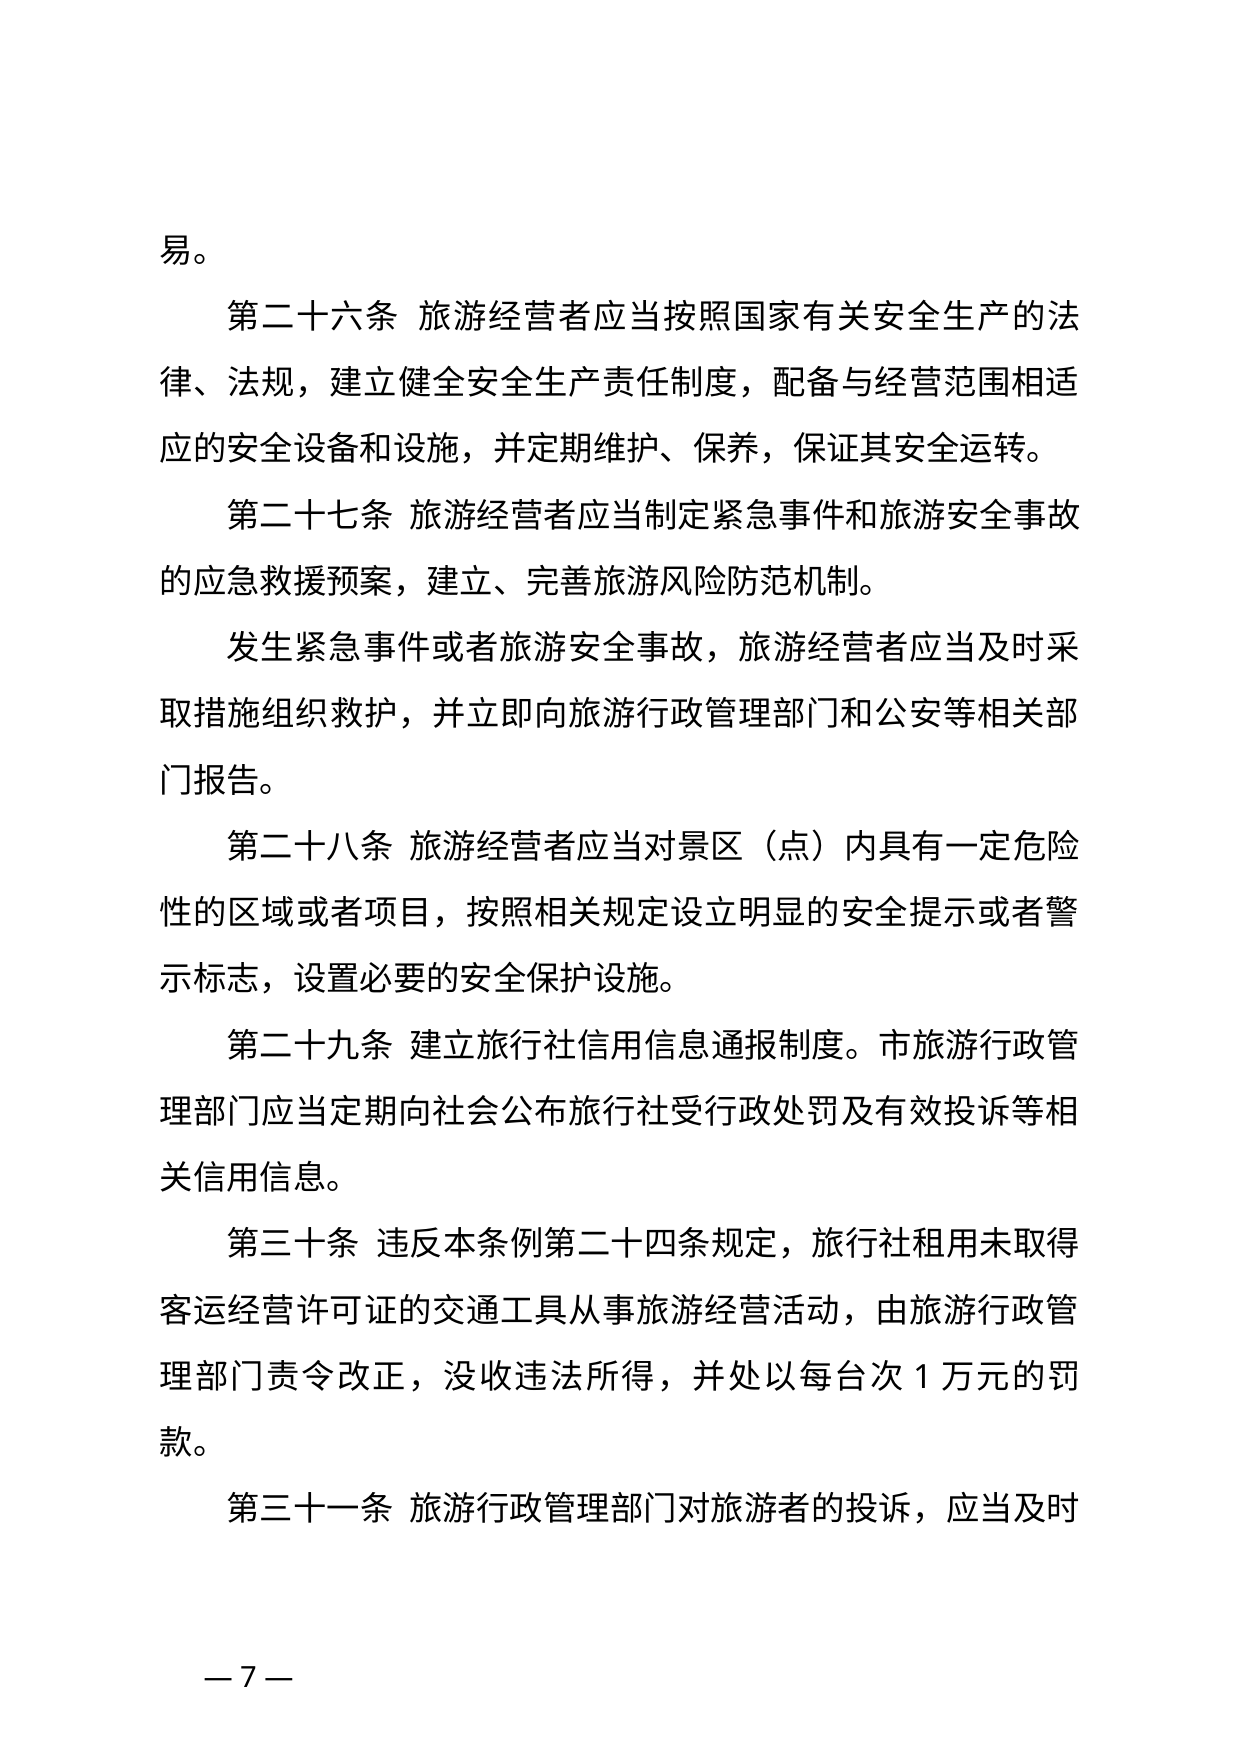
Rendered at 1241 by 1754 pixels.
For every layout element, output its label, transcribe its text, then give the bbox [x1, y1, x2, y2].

text 第二十九条 建立旅行社信用信息通报制度。市旅游行政管理部门应当定期向社会公布旅行社受行政处罚及有效投诉等相关信用信息。 [159, 1009, 1081, 1208]
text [159, 214, 1081, 281]
text 第二十七条 旅游经营者应当制定紧急事件和旅游安全事故的应急救援预案，建立、完善旅游风险防范机制。 [159, 479, 1081, 612]
text 第二十八条 旅游经营者应当对景区（点）内具有一定危险性的区域或者项目，按照相关规定设立明显的安全提示或者警示标志，设置必要的安全保护设施。 [159, 811, 1081, 1009]
text 发生紧急事件或者旅游安全事故，旅游经营者应当及时采取措施组织救护，并立即向旅游行政管理部门和公安等相关部门报告。 [159, 612, 1081, 811]
text 第二十六条 旅游经营者应当按照国家有关安全生产的法律、法规，建立健全安全生产责任制度，配备与经营范围相适应的安全设备和设施，并定期维护、保养，保证其安全运转。 [159, 281, 1081, 479]
text 第三十条 违反本条例第二十四条规定，旅行社租用未取得客运经营许可证的交通工具从事旅游经营活动，由旅游行政管理部门责令改正，没收违法所得，并处以每台次1万元的罚款。 [159, 1208, 1081, 1473]
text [159, 1473, 1081, 1539]
